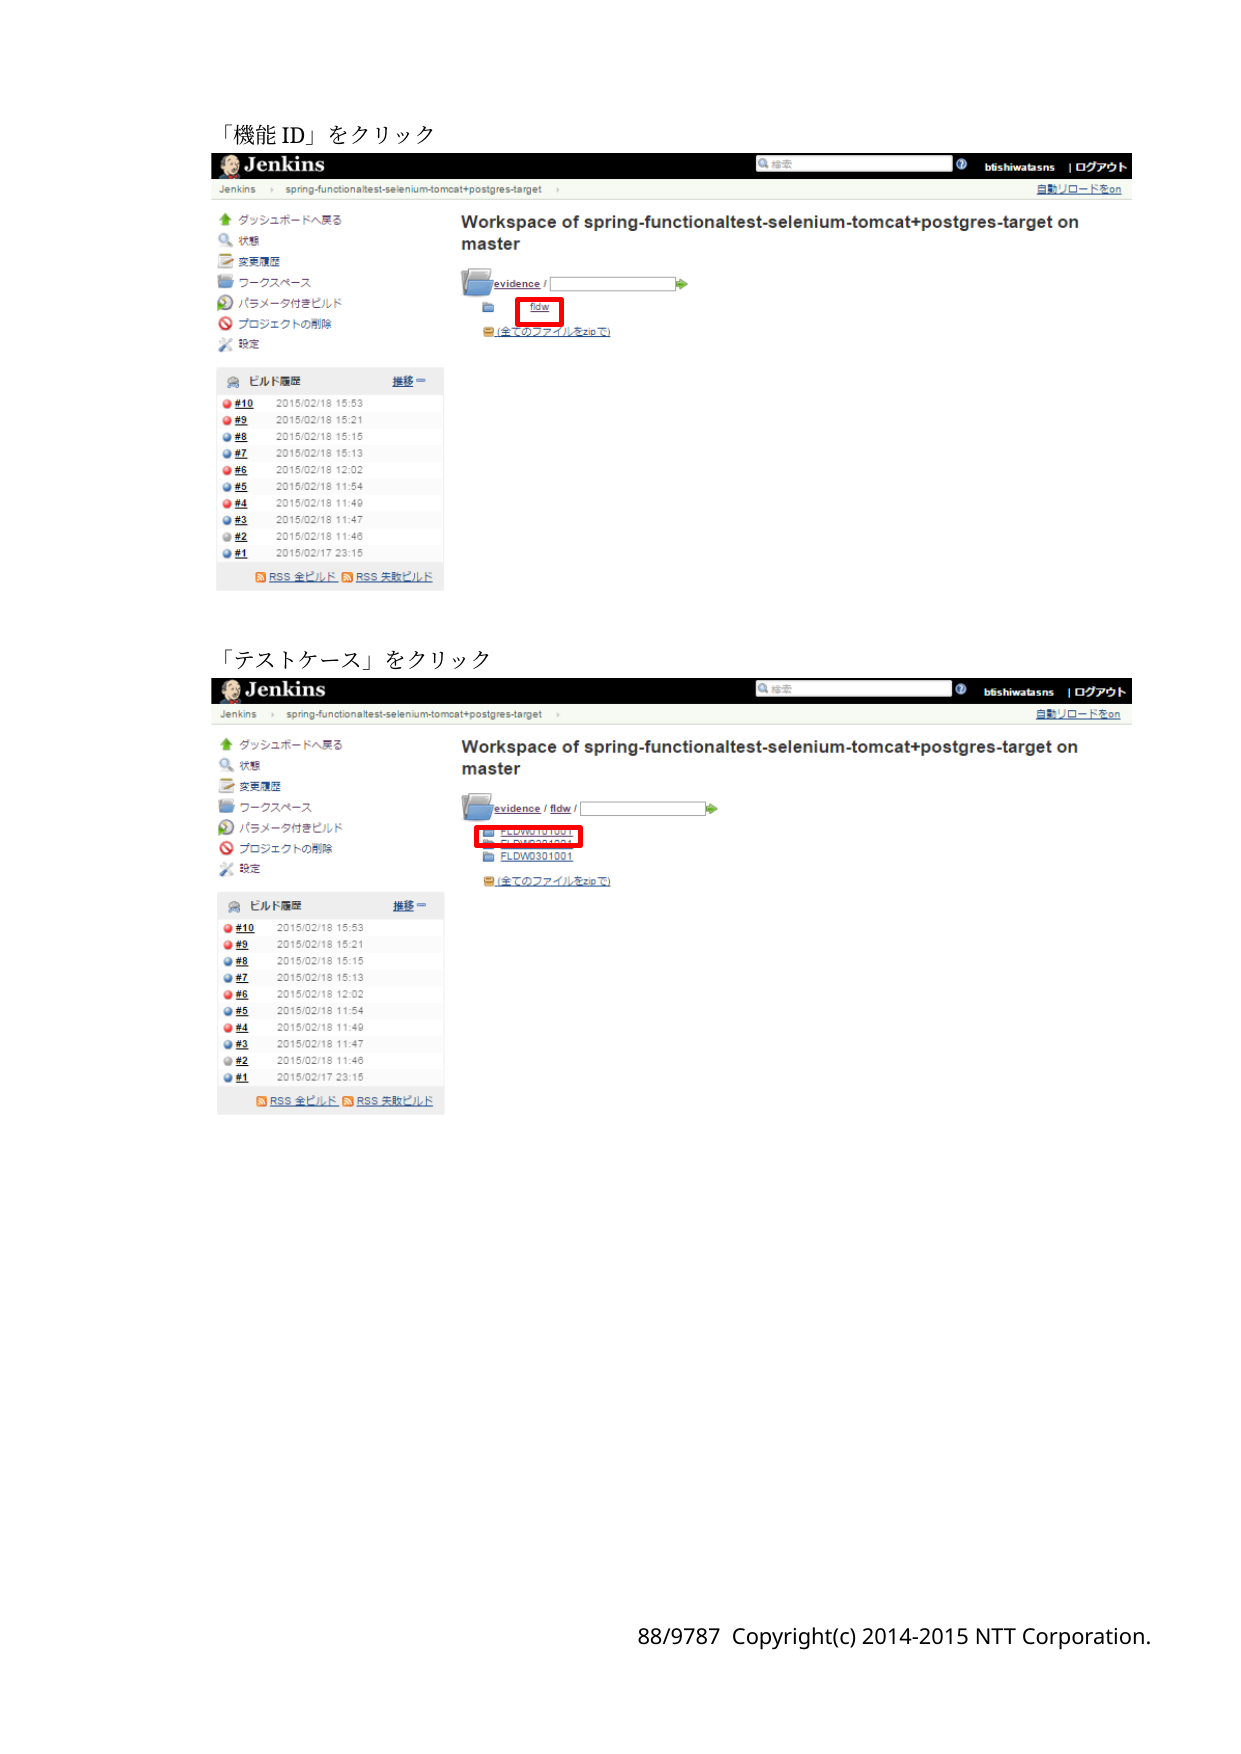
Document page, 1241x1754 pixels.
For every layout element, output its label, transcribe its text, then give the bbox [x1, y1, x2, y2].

text 「テストケース」をクリック [189, 641, 1152, 678]
picture [211, 153, 1132, 596]
picture [211, 678, 1132, 1119]
text 「機能ID」をクリック [189, 116, 1152, 153]
